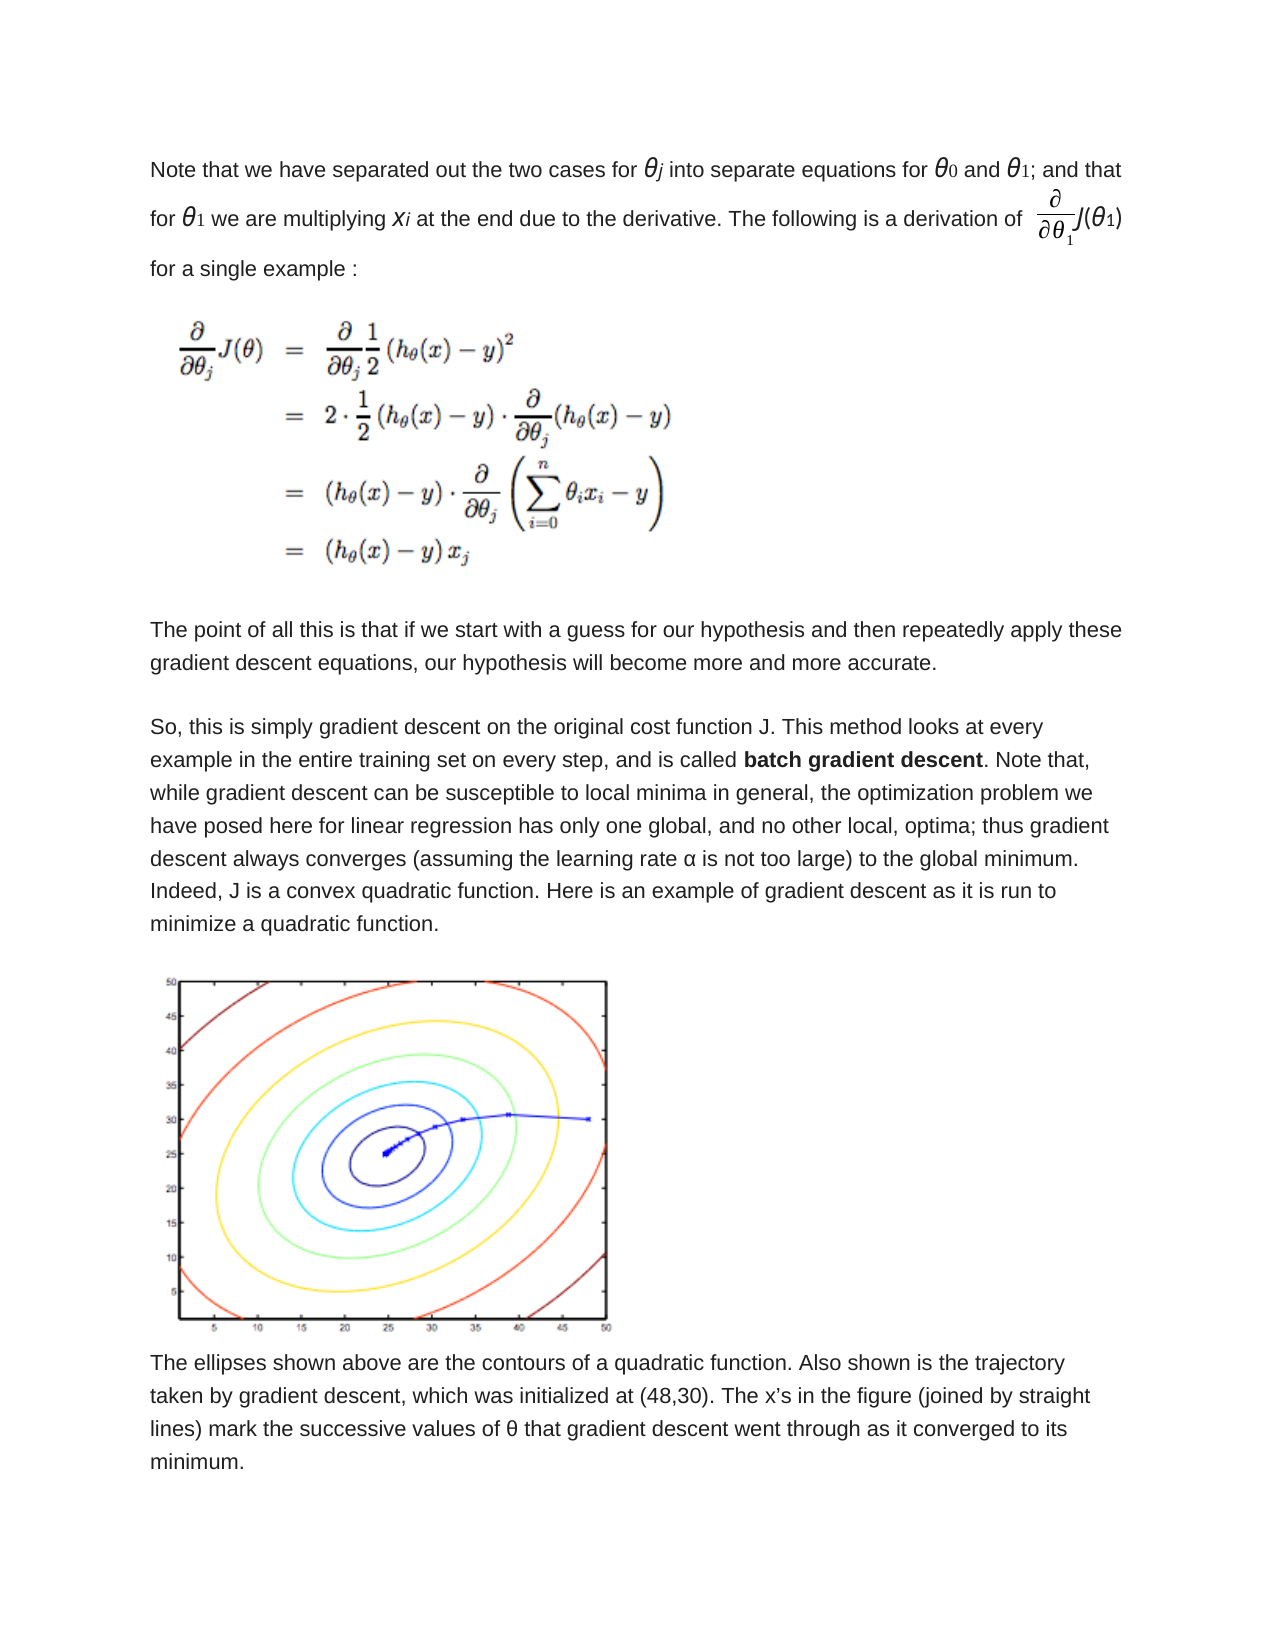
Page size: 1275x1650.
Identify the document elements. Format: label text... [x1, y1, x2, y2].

text The ellipses shown above are the contours of a quadratic function. Also shown is the trajectory taken by gradient descent, which was initialized at (48,30). The x’s in the figure (joined by straight lines) mark the successive values of θ that gradient descent went through as it converged to its minimum. [150, 1343, 1125, 1474]
picture [150, 312, 700, 610]
picture [150, 967, 644, 1343]
text Note that we have separated out the two cases for θj​ into separate equations for θ0​ and θ1​; and that for θ1​ we are multiplying xi​ at the end due to the derivative. The following is a derivation of ​J(θ1) for a single example : [150, 150, 1125, 281]
text The point of all this is that if we start with a guess for our hypothesis and then repeatedly apply these gradient descent equations, our hypothesis will become more and more accurate. [150, 610, 1125, 675]
text So, this is simply gradient descent on the original cost function J. This method looks at every example in the entire training set on every step, and is called batch gradient descent. Note that, while gradient descent can be susceptible to local minima in general, the optimization problem we have posed here for linear regression has only one global, and no other local, optima; thus gradient descent always converges (assuming the learning rate α is not too large) to the global minimum. Indeed, J is a convex quadratic function. Here is an example of gradient descent as it is run to minimize a quadratic function. [150, 707, 1125, 936]
